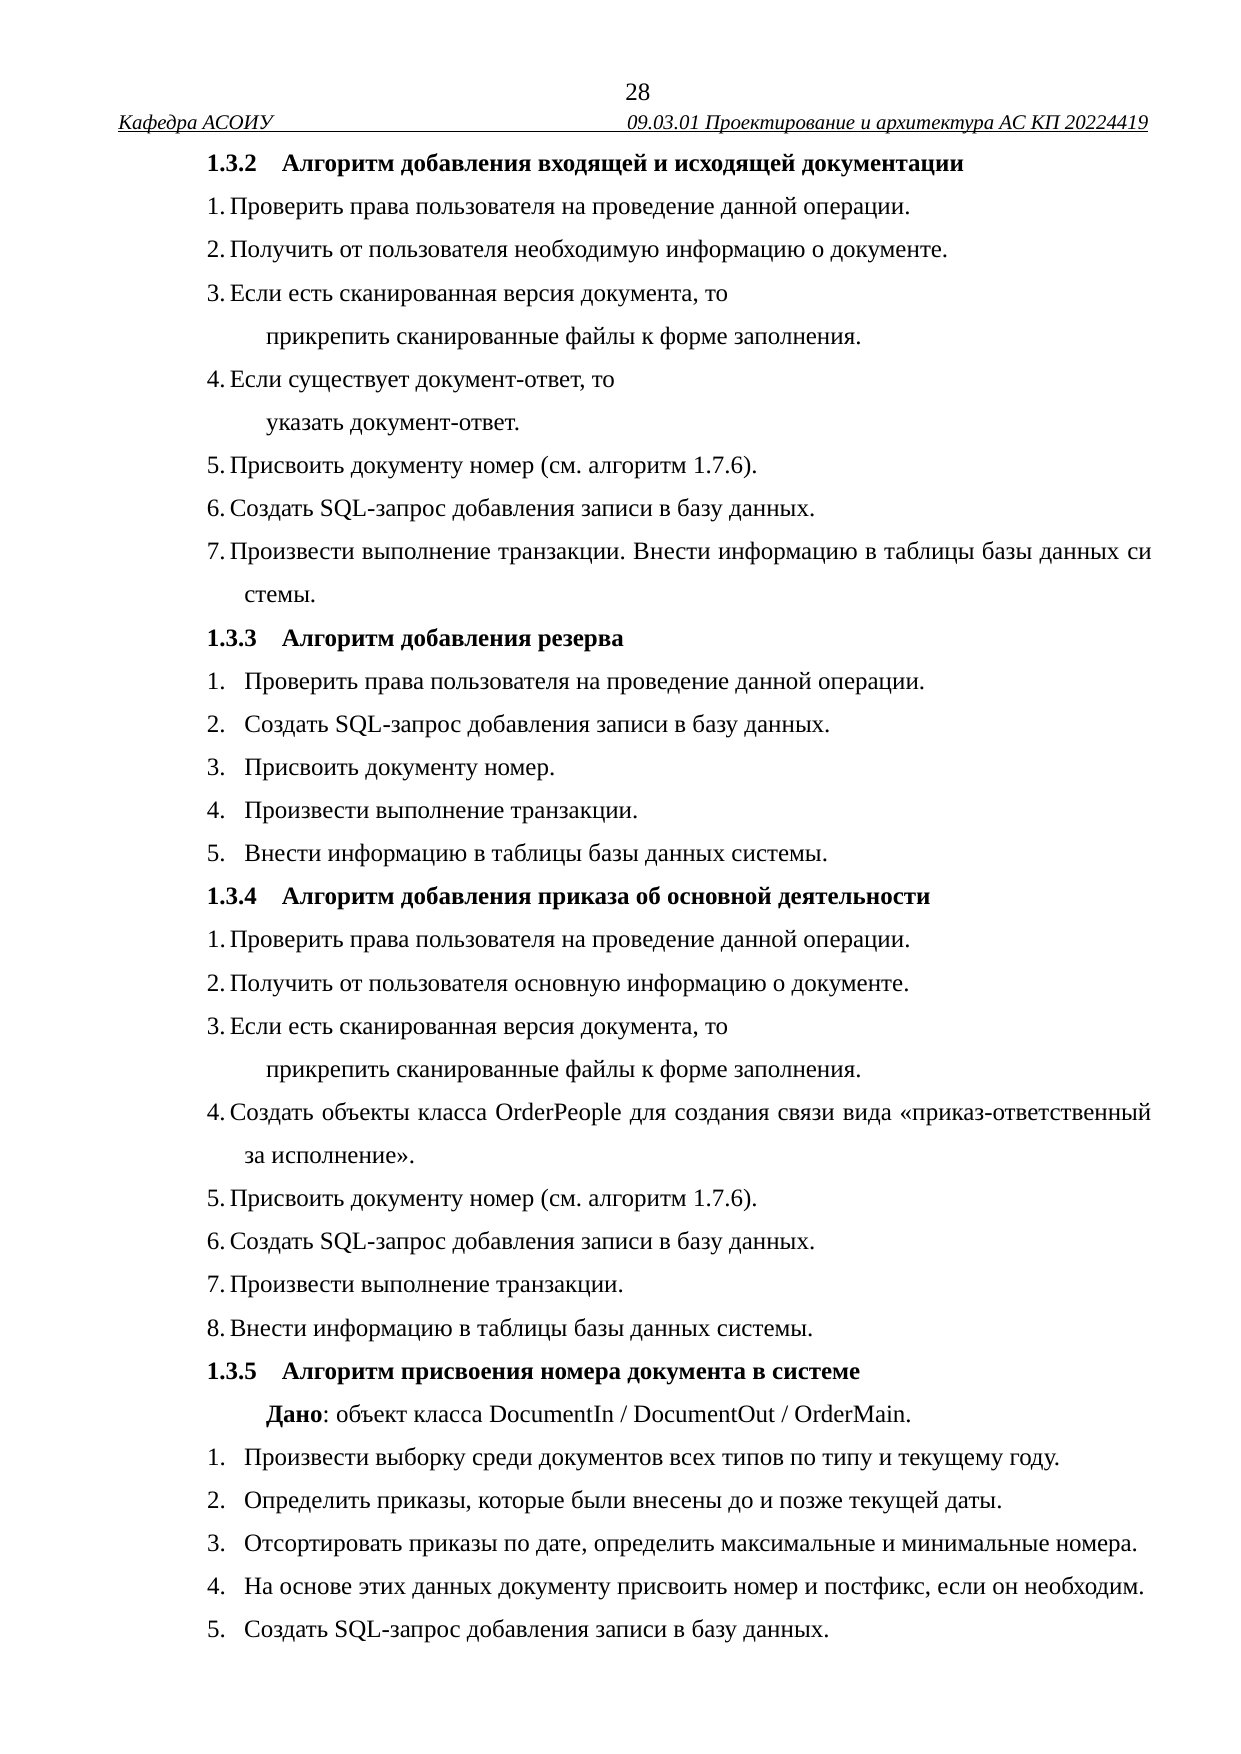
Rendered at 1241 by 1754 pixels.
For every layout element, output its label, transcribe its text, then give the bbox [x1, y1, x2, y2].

list Внести информацию в таблицы базы данных системы. [207, 1313, 1152, 1341]
text прикрепить сканированные файлы к форме заполнения. [207, 321, 1152, 349]
text прикрепить сканированные файлы к форме заполнения. [207, 1054, 1152, 1083]
list Отсортировать приказы по дате, определить максимальные и минимальные номера. [207, 1528, 1152, 1557]
list Проверить права пользователя на проведение данной операции. [207, 924, 1152, 953]
list Если есть сканированная версия документа, то [207, 278, 1152, 306]
list Произвести выполнение транзакции. Внести информацию в таблицы базы данных системы. [207, 536, 1152, 608]
list Произвести выполнение транзакции. [207, 1269, 1152, 1298]
list Если существует документ-ответ, то [207, 364, 1152, 393]
list Создать SQL-запрос добавления записи в базу данных. [207, 709, 1152, 738]
list Произвести выполнение транзакции. [207, 795, 1152, 824]
list Создать SQL-запрос добавления записи в базу данных. [207, 493, 1152, 522]
list Алгоритм добавления резерва [207, 623, 1152, 651]
list Если есть сканированная версия документа, то [207, 1011, 1152, 1039]
list Присвоить документу номер. [207, 752, 1152, 781]
list Произвести выборку среди документов всех типов по типу и текущему году. [207, 1442, 1152, 1471]
list Присвоить документу номер (см. алгоритм 1.7.6). [207, 1183, 1152, 1212]
text указать документ-ответ. [207, 407, 1152, 436]
list Внести информацию в таблицы базы данных системы. [207, 838, 1152, 867]
list Алгоритм добавления входящей и исходящей документации [207, 148, 1152, 177]
list Проверить права пользователя на проведение данной операции. [207, 191, 1152, 220]
list Получить от пользователя необходимую информацию о документе. [207, 234, 1152, 263]
list Проверить права пользователя на проведение данной операции. [207, 666, 1152, 694]
list Алгоритм добавления приказа об основной деятельности [207, 881, 1152, 910]
list Создать объекты класса OrderPeople для создания связи вида «приказ-ответственный за исполнение». [207, 1097, 1152, 1169]
list Алгоритм присвоения номера документа в системе [207, 1356, 1152, 1384]
list На основе этих данных документу присвоить номер и постфикс, если он необходим. [207, 1571, 1152, 1600]
list Создать SQL-запрос добавления записи в базу данных. [207, 1226, 1152, 1255]
text Дано: объект класса DocumentIn / DocumentOut / OrderMain. [118, 1399, 1152, 1428]
list Создать SQL-запрос добавления записи в базу данных. [207, 1614, 1152, 1643]
list Присвоить документу номер (см. алгоритм 1.7.6). [207, 450, 1152, 479]
list Определить приказы, которые были внесены до и позже текущей даты. [207, 1485, 1152, 1514]
list Получить от пользователя основную информацию о документе. [207, 968, 1152, 996]
